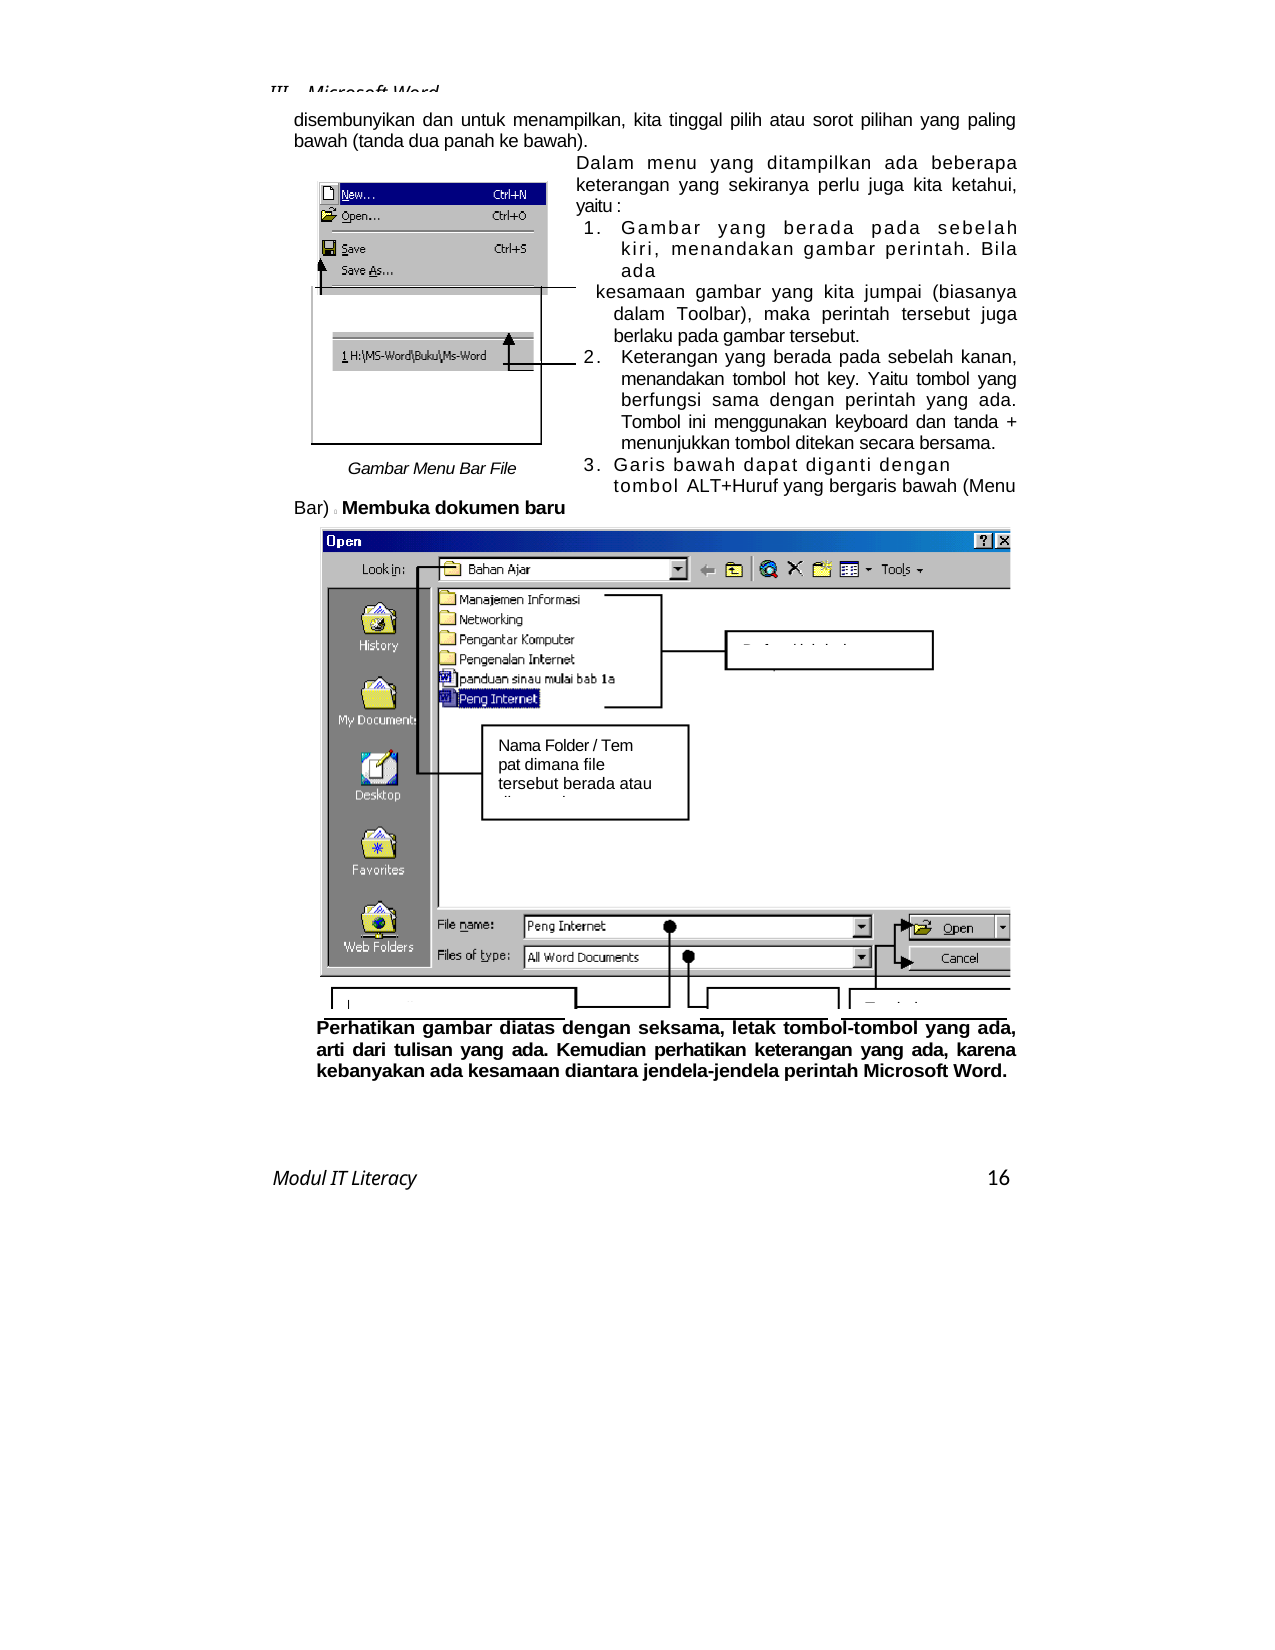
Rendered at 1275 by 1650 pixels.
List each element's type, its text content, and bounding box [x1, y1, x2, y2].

list Garis bawah dapat diganti dengan tombol ALT+Huruf yang bergaris bawah (Menu Bar)  Membuka dokumen baru [264, 454, 1017, 518]
text Perhatikan gambar diatas dengan seksama, letak tombol-tombol yang ada, arti dari tulisan yang ada. Kemudian perhatikan keterangan yang ada, karena kebanyakan ada kesamaan diantara jendela-jendela perintah Microsoft Word. [316, 518, 1017, 1082]
text Dalam menu yang ditampilkan ada beberapa keterangan yang sekiranya perlu juga kita ketahui, yaitu : [256, 152, 1017, 217]
list Gambar yang berada pada sebelah kiri, menandakan gambar perintah. Bila ada [264, 217, 1017, 281]
text kesamaan gambar yang kita jumpai (biasanya dalam Toolbar), maka perintah tersebut juga berlaku pada gambar tersebut. [256, 281, 1017, 346]
text disembunyikan dan untuk menampilkan, kita tinggal pilih atau sorot pilihan yang paling bawah (tanda dua panah ke bawah). [294, 109, 1017, 152]
list Keterangan yang berada pada sebelah kanan, menandakan tombol hot key. Yaitu tombol yang berfungsi sama dengan perintah yang ada. Tombol ini menggunakan keyboard dan tanda + menunjukkan tombol ditekan secara bersama. [264, 346, 1017, 454]
